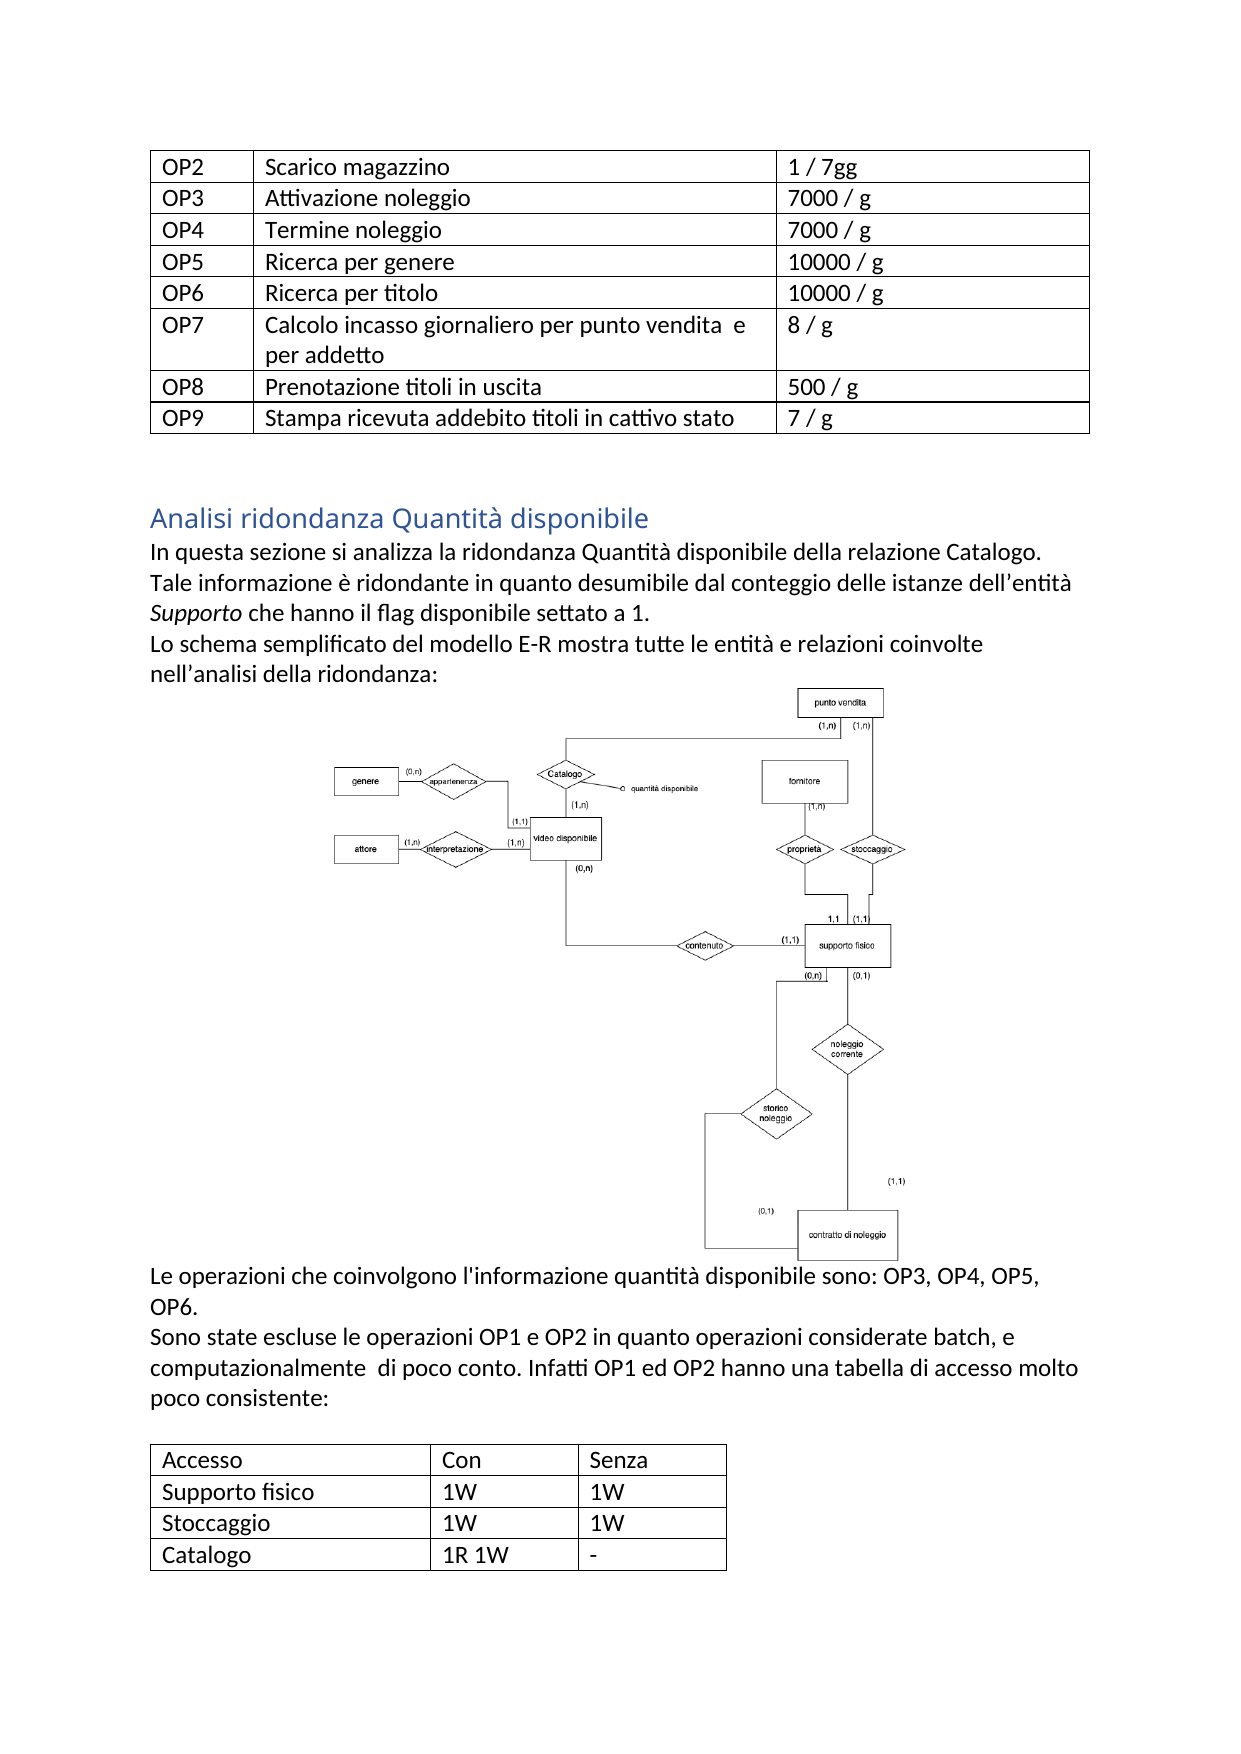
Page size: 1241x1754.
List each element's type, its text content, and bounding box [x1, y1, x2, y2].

table_cell 1W [579, 1508, 726, 1538]
table_cell OP5 [151, 246, 253, 276]
table_cell Ricerca per genere [254, 246, 776, 276]
table_cell Stampa ricevuta addebito titoli in cattivo stato [254, 403, 776, 433]
table_cell Stoccaggio [151, 1508, 430, 1538]
picture [334, 688, 906, 1261]
table_header Accesso [151, 1445, 430, 1475]
text In questa sezione si analizza la ridondanza Quantità disponibile della relazione Catalogo. Tale informazione è ridondante in quanto desumibile dal conteggio delle istanze dell’entità Supporto che hanno il flag disponibile settato a 1. [150, 536, 1090, 628]
table_cell 8 / g [777, 309, 1089, 370]
table_cell 1W [431, 1476, 578, 1507]
table_cell Calcolo incasso giornaliero per punto vendita e per addetto [254, 309, 776, 370]
table_cell Catalogo [151, 1539, 430, 1570]
table_cell 10000 / g [777, 246, 1089, 276]
table_cell OP4 [151, 214, 253, 245]
table_cell 1W [579, 1476, 726, 1507]
table_cell - [579, 1539, 726, 1570]
table_cell Scarico magazzino [254, 151, 776, 182]
text Le operazioni che coinvolgono l'informazione quantità disponibile sono: OP3, OP4, OP5, OP6. [150, 1260, 1090, 1321]
table_header Con [431, 1445, 578, 1475]
table_cell Attivazione noleggio [254, 183, 776, 213]
table_cell 500 / g [777, 371, 1089, 401]
table_cell 7 / g [777, 403, 1089, 433]
table_cell Termine noleggio [254, 214, 776, 245]
table_header Senza [579, 1445, 726, 1475]
table_cell 7000 / g [777, 214, 1089, 245]
table_cell 1 / 7gg [777, 151, 1089, 182]
table_cell 1W [431, 1508, 578, 1538]
text Sono state escluse le operazioni OP1 e OP2 in quanto operazioni considerate batch, e computazionalmente di poco conto. Infatti OP1 ed OP2 hanno una tabella di accesso molto poco consistente: [150, 1321, 1090, 1413]
table_cell 7000 / g [777, 183, 1089, 213]
table_cell Ricerca per titolo [254, 277, 776, 308]
table_cell 1R 1W [431, 1539, 578, 1570]
table_cell OP3 [151, 183, 253, 213]
table_cell OP2 [151, 151, 253, 182]
table_cell 10000 / g [777, 277, 1089, 308]
subtitle Analisi ridondanza Quantità disponibile [150, 499, 1090, 536]
table_cell Supporto fisico [151, 1476, 430, 1507]
text Lo schema semplificato del modello E-R mostra tutte le entità e relazioni coinvolte nell’analisi della ridondanza: [150, 628, 1090, 689]
table_cell OP7 [151, 309, 253, 370]
table_cell OP8 [151, 371, 253, 401]
table_cell Prenotazione titoli in uscita [254, 371, 776, 401]
table_cell OP6 [151, 277, 253, 308]
table_cell OP9 [151, 403, 253, 433]
